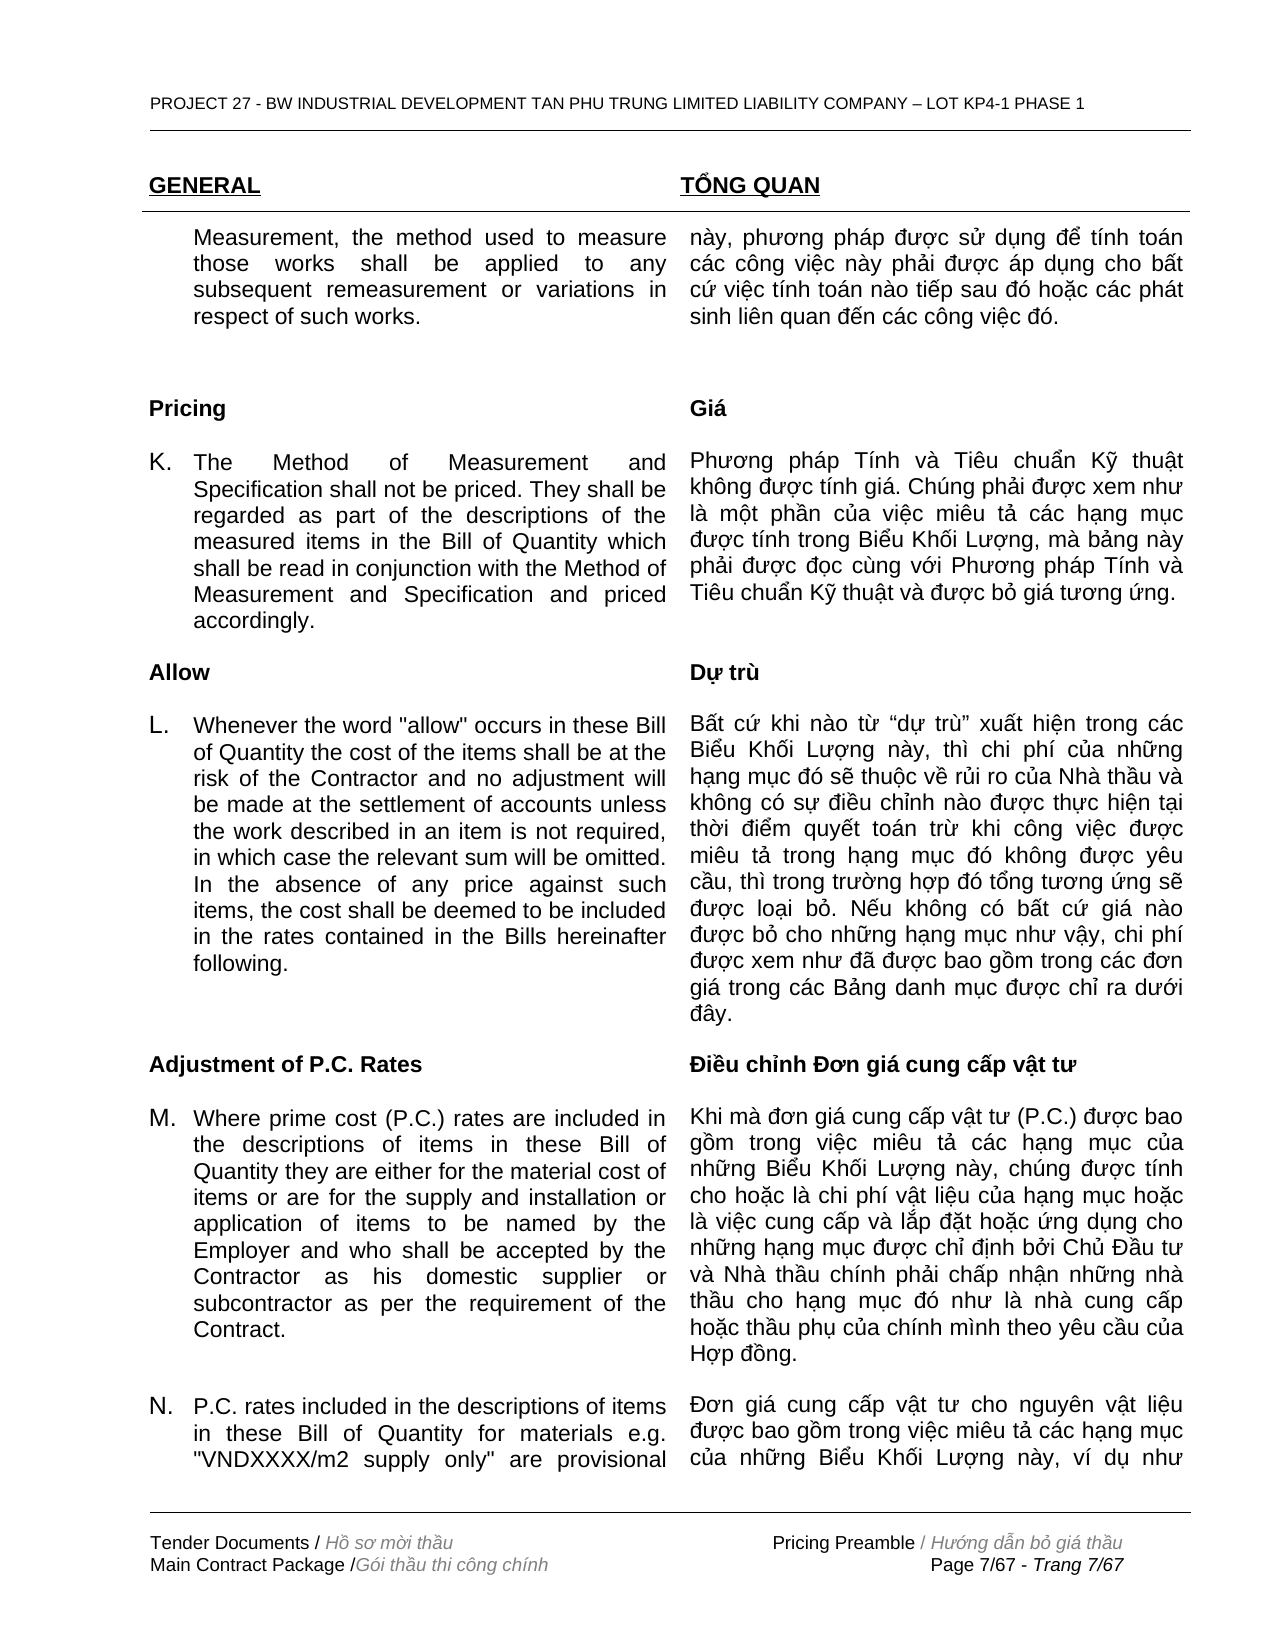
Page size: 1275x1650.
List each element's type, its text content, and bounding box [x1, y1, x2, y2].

table_header GENERAL [142, 160, 673, 211]
table_cell Adjustment of P.C. Rates [142, 1039, 673, 1090]
table_cell Giá [674, 383, 1190, 434]
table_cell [674, 1379, 1190, 1473]
table_cell Phương pháp Tính và Tiêu chuẩn Kỹ thuật không được tính giá. Chúng phải được xem như là một phần của việc miêu tả các hạng mục được tính trong Biểu Khối Lượng, mà bảng này phải được đọc cùng với Phương pháp Tính và Tiêu chuẩn Kỹ thuật và được bỏ giá tương ứng. [674, 434, 1190, 646]
table_header TỔNG QUAN [674, 160, 1190, 211]
table_cell Where prime cost (P.C.) rates are included in the descriptions of items in these Bill of Quantity they are either for the material cost of items or are for the supply and installation or application of items to be named by the Employer and who shall be accepted by the Contractor as his domestic supplier or subcontractor as per the requirement of the Contract. [142, 1090, 673, 1379]
table_cell Whenever the word "allow" occurs in these Bill of Quantity the cost of the items shall be at the risk of the Contractor and no adjustment will be made at the settlement of accounts unless the work described in an item is not required, in which case the relevant sum will be omitted. In the absence of any price against such items, the cost shall be deemed to be included in the rates contained in the Bills hereinafter following. [142, 698, 673, 1039]
table_cell The Method of Measurement and Specification shall not be priced. They shall be regarded as part of the descriptions of the measured items in the Bill of Quantity which shall be read in conjunction with the Method of Measurement and Specification and priced accordingly. [142, 434, 673, 646]
table_cell Pricing [142, 383, 673, 434]
table_cell Khi mà đơn giá cung cấp vật tư (P.C.) được bao gồm trong việc miêu tả các hạng mục của những Biểu Khối Lượng này, chúng được tính cho hoặc là chi phí vật liệu của hạng mục hoặc là việc cung cấp và lắp đặt hoặc ứng dụng cho những hạng mục được chỉ định bởi Chủ Đầu tư và Nhà thầu chính phải chấp nhận những nhà thầu cho hạng mục đó như là nhà cung cấp hoặc thầu phụ của chính mình theo yêu cầu của Hợp đồng. [674, 1090, 1190, 1379]
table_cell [674, 212, 1190, 383]
table_cell Điều chỉnh Đơn giá cung cấp vật tư [674, 1039, 1190, 1090]
table_cell Bất cứ khi nào từ “dự trù” xuất hiện trong các Biểu Khối Lượng này, thì chi phí của những hạng mục đó sẽ thuộc về rủi ro của Nhà thầu và không có sự điều chỉnh nào được thực hiện tại thời điểm quyết toán trừ khi công việc được miêu tả trong hạng mục đó không được yêu cầu, thì trong trường hợp đó tổng tương ứng sẽ được loại bỏ. Nếu không có bất cứ giá nào được bỏ cho những hạng mục như vậy, chi phí được xem như đã được bao gồm trong các đơn giá trong các Bảng danh mục được chỉ ra dưới đây. [674, 698, 1190, 1039]
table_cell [142, 1379, 673, 1473]
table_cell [142, 212, 673, 383]
table_cell Allow [142, 646, 673, 697]
table_cell Dự trù [674, 646, 1190, 697]
